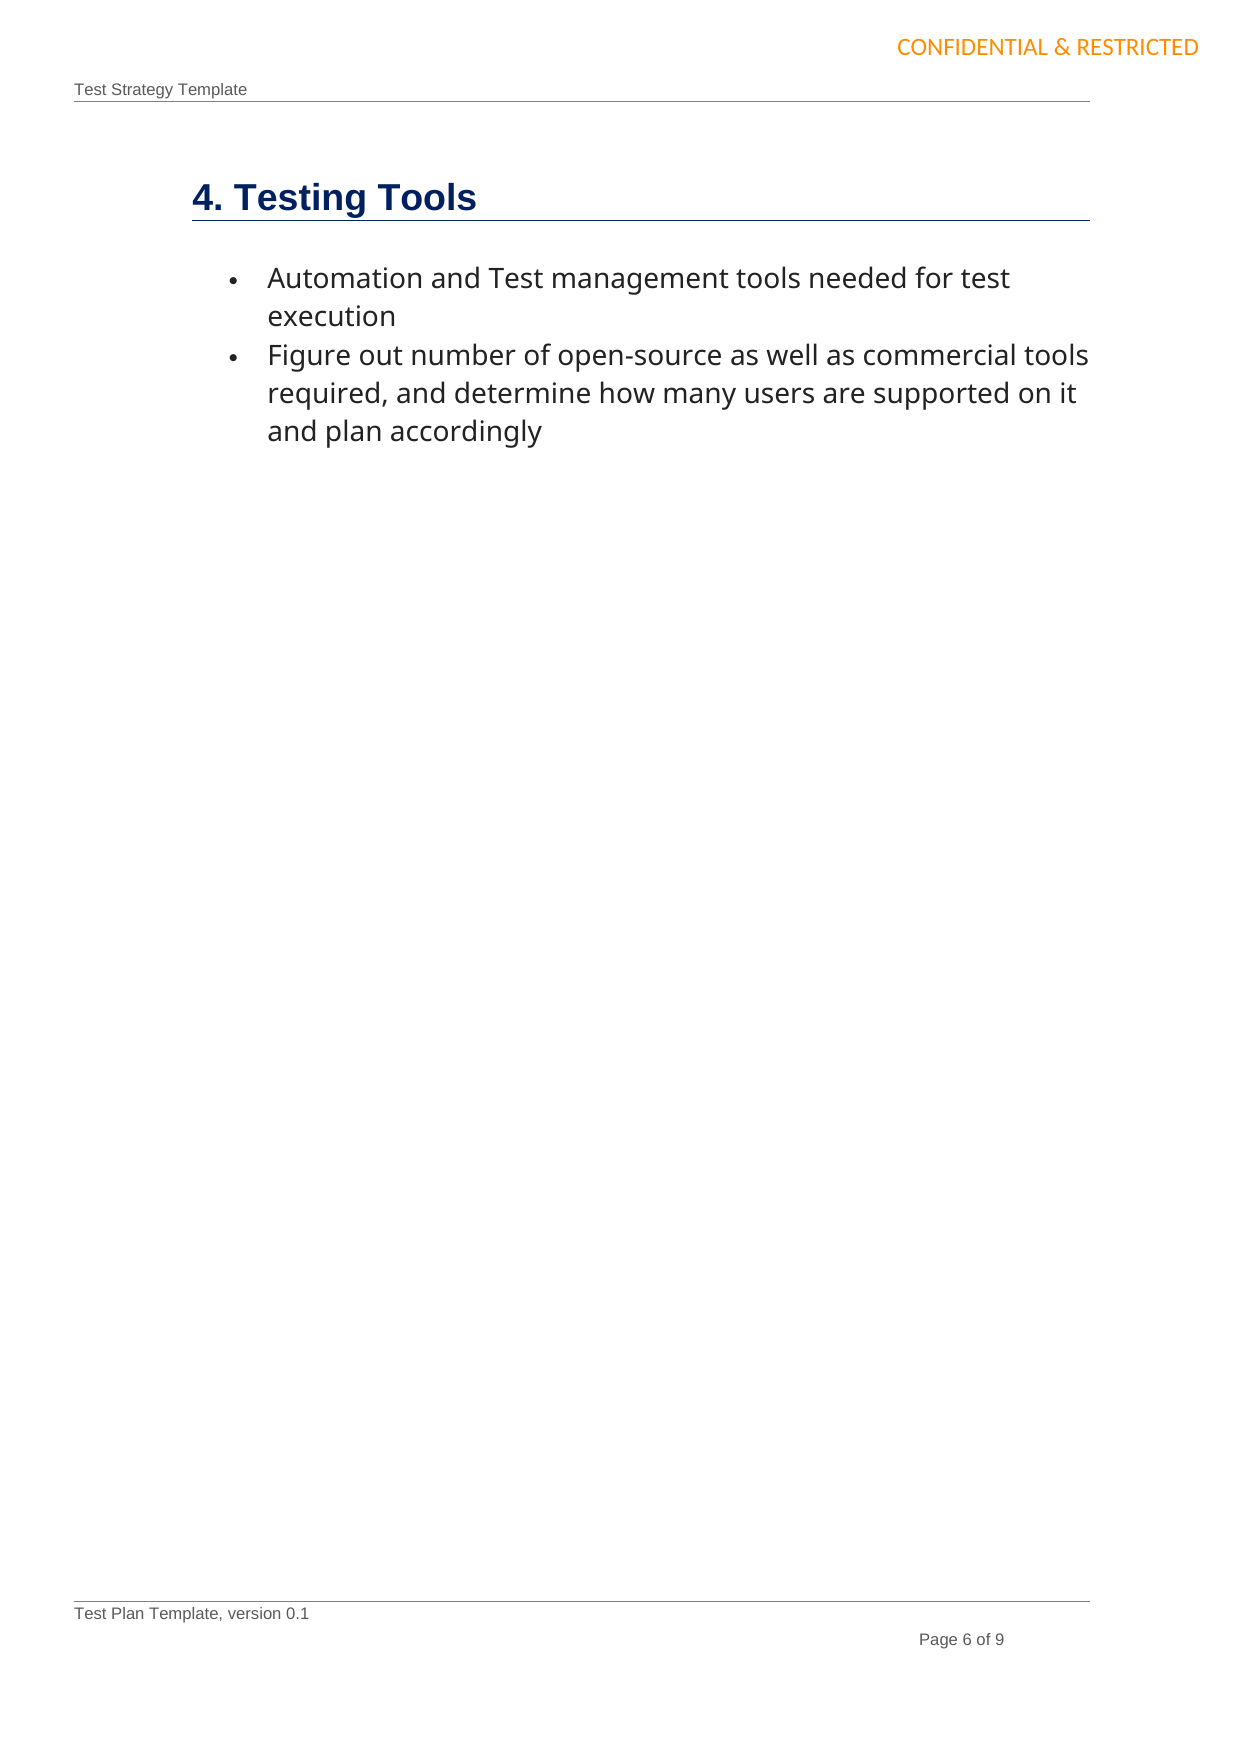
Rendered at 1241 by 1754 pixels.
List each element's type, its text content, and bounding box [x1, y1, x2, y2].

list Figure out number of open-source as well as commercial tools required, and determine how many users are supported on it and plan accordingly [229, 335, 1090, 450]
subtitle Testing Tools [192, 175, 1090, 220]
list Automation and Test management tools needed for test execution [229, 258, 1090, 335]
